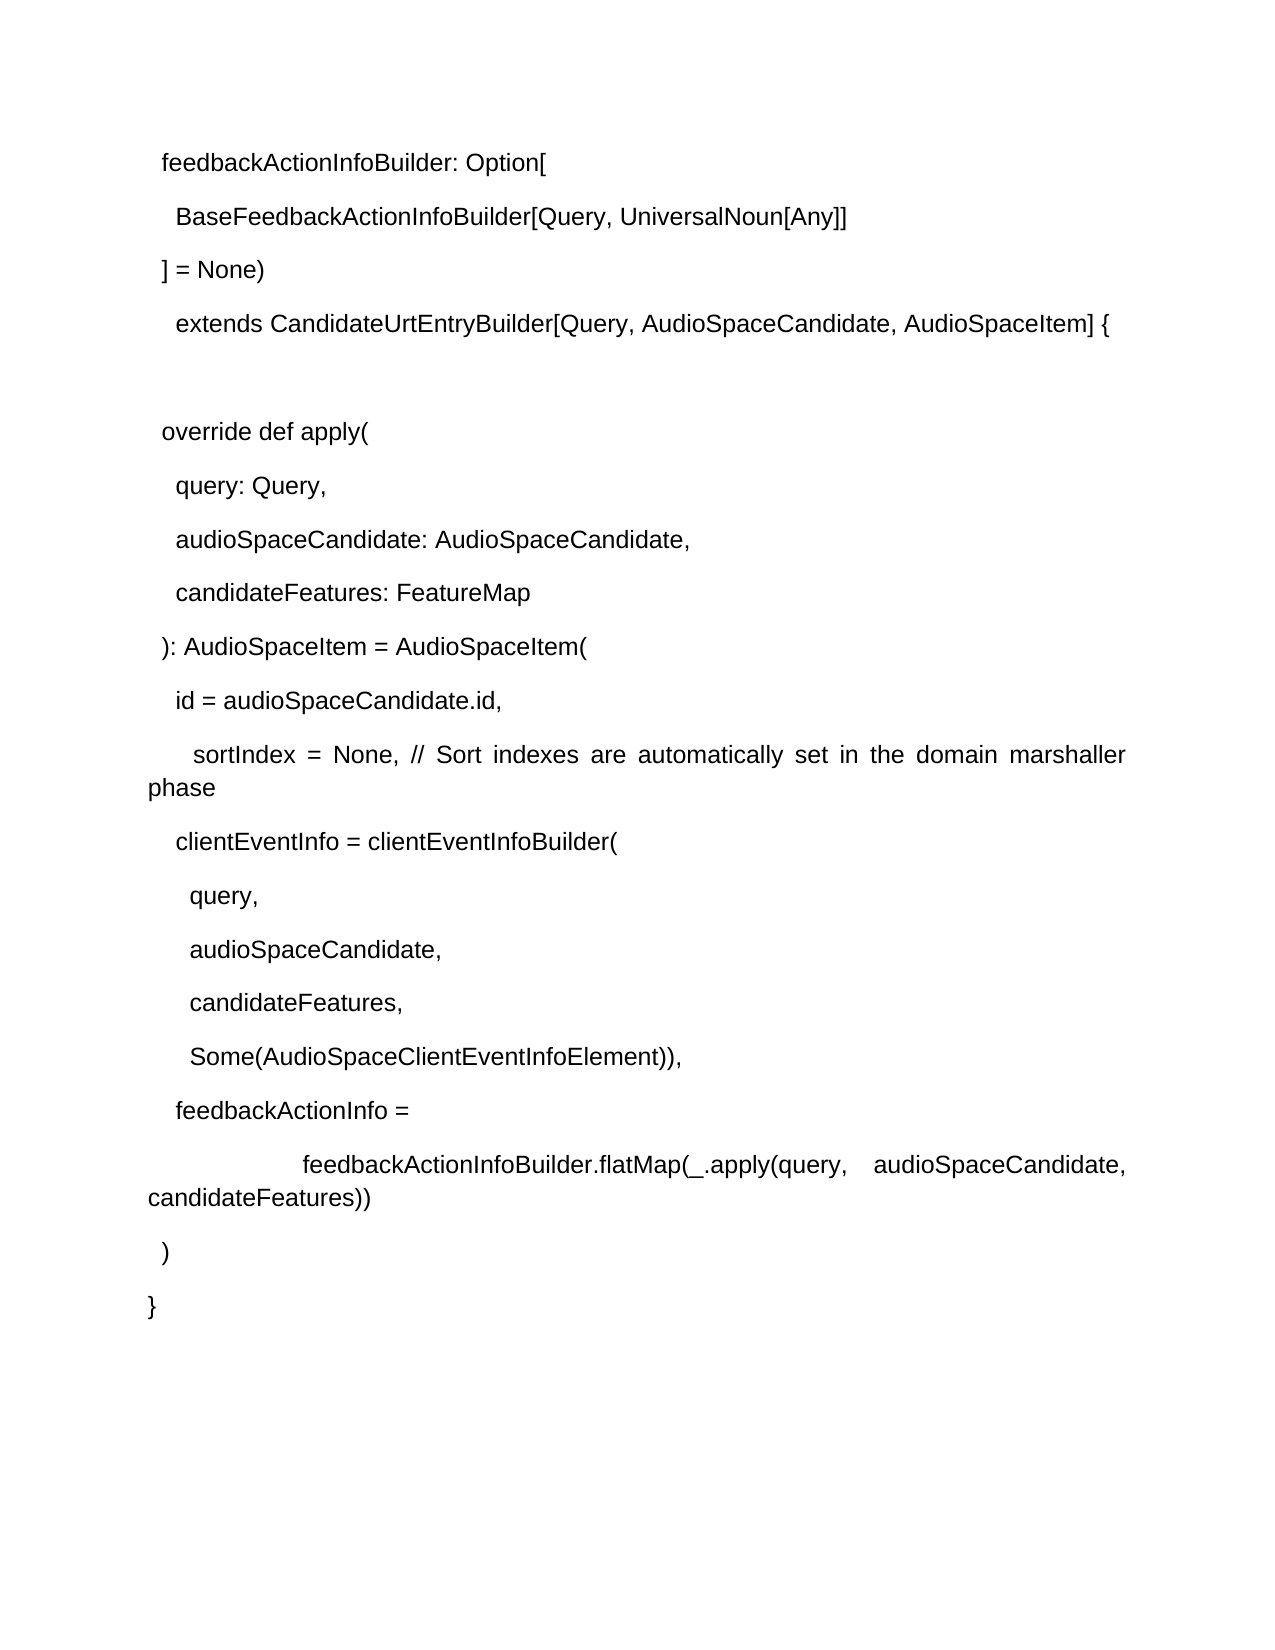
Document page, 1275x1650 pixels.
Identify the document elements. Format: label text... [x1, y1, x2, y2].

text clientEventInfo = clientEventInfoBuilder( [148, 827, 1127, 856]
text Some(AudioSpaceClientEventInfoElement)), [148, 1042, 1127, 1071]
text } [148, 1291, 1127, 1319]
text BaseFeedbackActionInfoBuilder[Query, UniversalNoun[Any]] [148, 201, 1127, 230]
text ] = None) [148, 255, 1127, 284]
text audioSpaceCandidate, [148, 934, 1127, 963]
text extends CandidateUrtEntryBuilder[Query, AudioSpaceCandidate, AudioSpaceItem] { [148, 309, 1127, 338]
text id = audioSpaceCandidate.id, [148, 686, 1127, 715]
text override def apply( [148, 417, 1127, 446]
text query, [148, 881, 1127, 909]
text feedbackActionInfoBuilder.flatMap(_.apply(query, audioSpaceCandidate, candidateFeatures)) [148, 1150, 1127, 1212]
text feedbackActionInfo = [148, 1096, 1127, 1125]
text candidateFeatures: FeatureMap [148, 578, 1127, 607]
text ) [148, 1237, 1127, 1266]
text audioSpaceCandidate: AudioSpaceCandidate, [148, 524, 1127, 553]
text ): AudioSpaceItem = AudioSpaceItem( [148, 632, 1127, 661]
text sortIndex = None, // Sort indexes are automatically set in the domain marshaller phase [148, 740, 1127, 802]
text candidateFeatures, [148, 988, 1127, 1017]
text feedbackActionInfoBuilder: Option[ [148, 148, 1127, 176]
text query: Query, [148, 471, 1127, 499]
